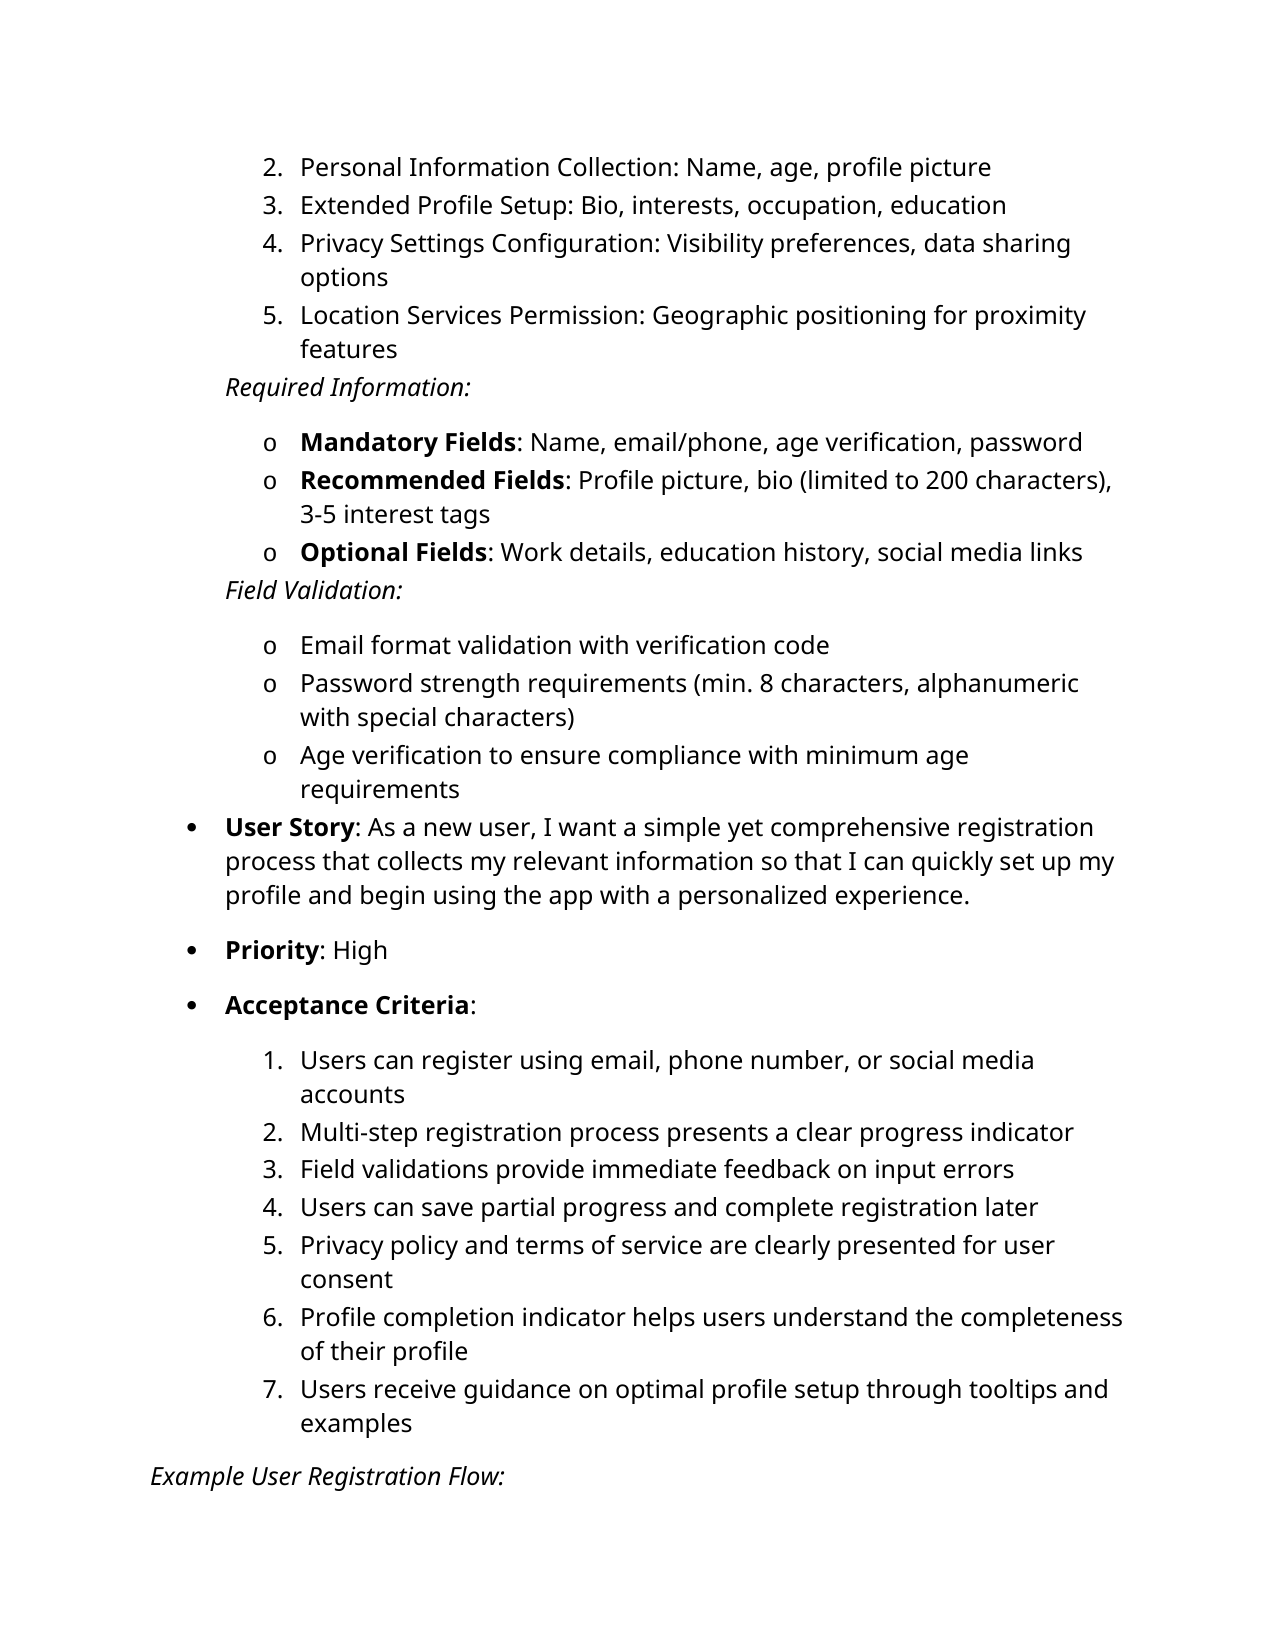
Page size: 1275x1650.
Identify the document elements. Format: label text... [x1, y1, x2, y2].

list Multi-step registration process presents a clear progress indicator [262, 1114, 1125, 1148]
list Priority: High [187, 932, 1125, 967]
list Email format validation with verification code [262, 627, 1125, 662]
list Password strength requirements (min. 8 characters, alphanumeric with special characters) [262, 665, 1125, 734]
list Required Information: [187, 369, 1125, 403]
list Age verification to ensure compliance with minimum age requirements [262, 737, 1125, 806]
list Location Services Permission: Geographic positioning for proximity features [262, 297, 1125, 366]
list User Story: As a new user, I want a simple yet comprehensive registration process that collects my relevant information so that I can quickly set up my profile and begin using the app with a personalized experience. [187, 809, 1125, 912]
list Users can save partial progress and complete registration later [262, 1190, 1125, 1224]
text Example User Registration Flow: [150, 1458, 1125, 1492]
list Optional Fields: Work details, education history, social media links [262, 534, 1125, 569]
list Profile completion indicator helps users understand the completeness of their profile [262, 1299, 1125, 1368]
list Mandatory Fields: Name, email/phone, age verification, password [262, 424, 1125, 458]
list Personal Information Collection: Name, age, profile picture [262, 150, 1125, 184]
list Recommended Fields: Profile picture, bio (limited to 200 characters), 3-5 interest tags [262, 462, 1125, 531]
list Users receive guidance on optimal profile setup through tooltips and examples [262, 1371, 1125, 1439]
list Field validations provide immediate feedback on input errors [262, 1152, 1125, 1186]
list Privacy Settings Configuration: Visibility preferences, data sharing options [262, 226, 1125, 294]
list Users can register using email, phone number, or social media accounts [262, 1042, 1125, 1110]
list Acceptance Criteria: [187, 987, 1125, 1021]
list Extended Profile Setup: Bio, interests, occupation, education [262, 188, 1125, 222]
list Field Validation: [187, 572, 1125, 606]
list Privacy policy and terms of service are clearly presented for user consent [262, 1228, 1125, 1296]
